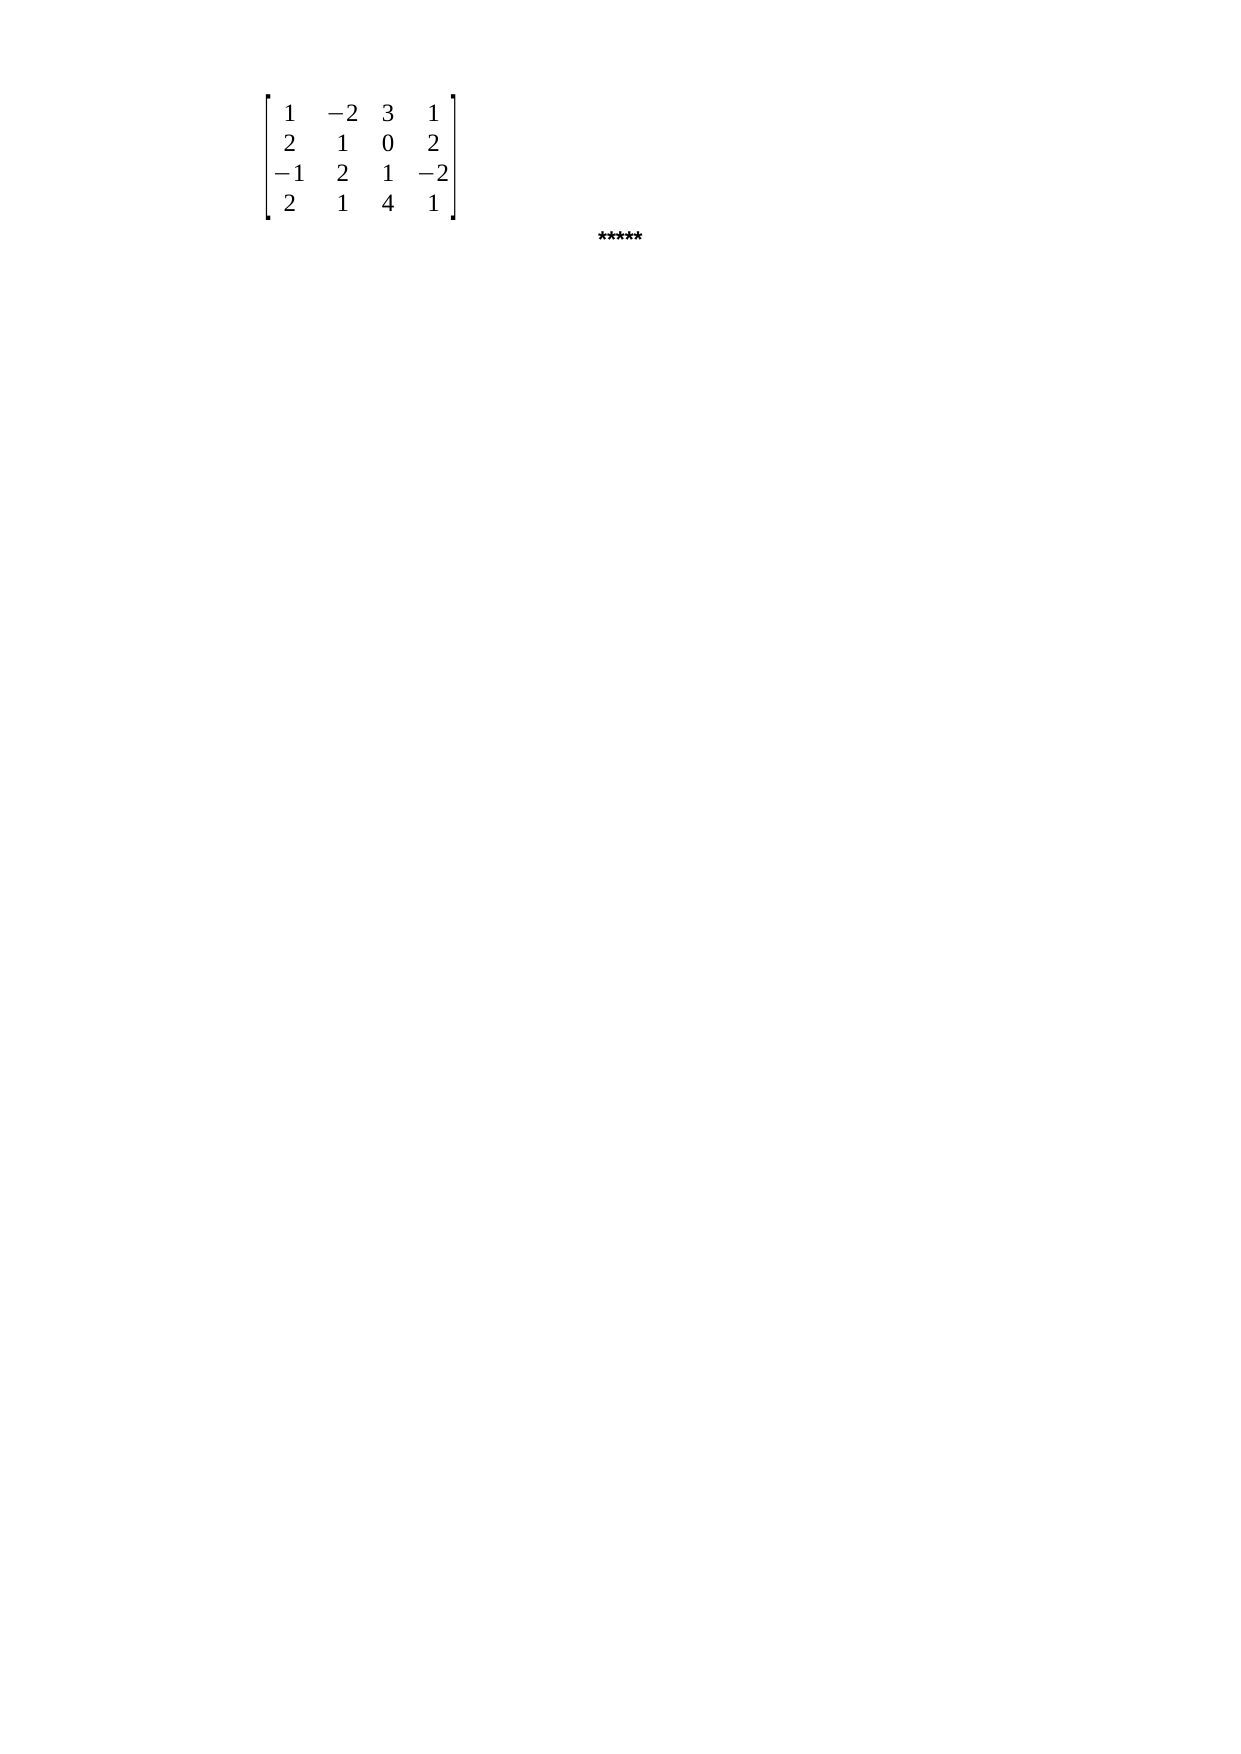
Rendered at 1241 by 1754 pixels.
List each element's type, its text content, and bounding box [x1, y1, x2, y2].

text ***** [150, 226, 1090, 252]
